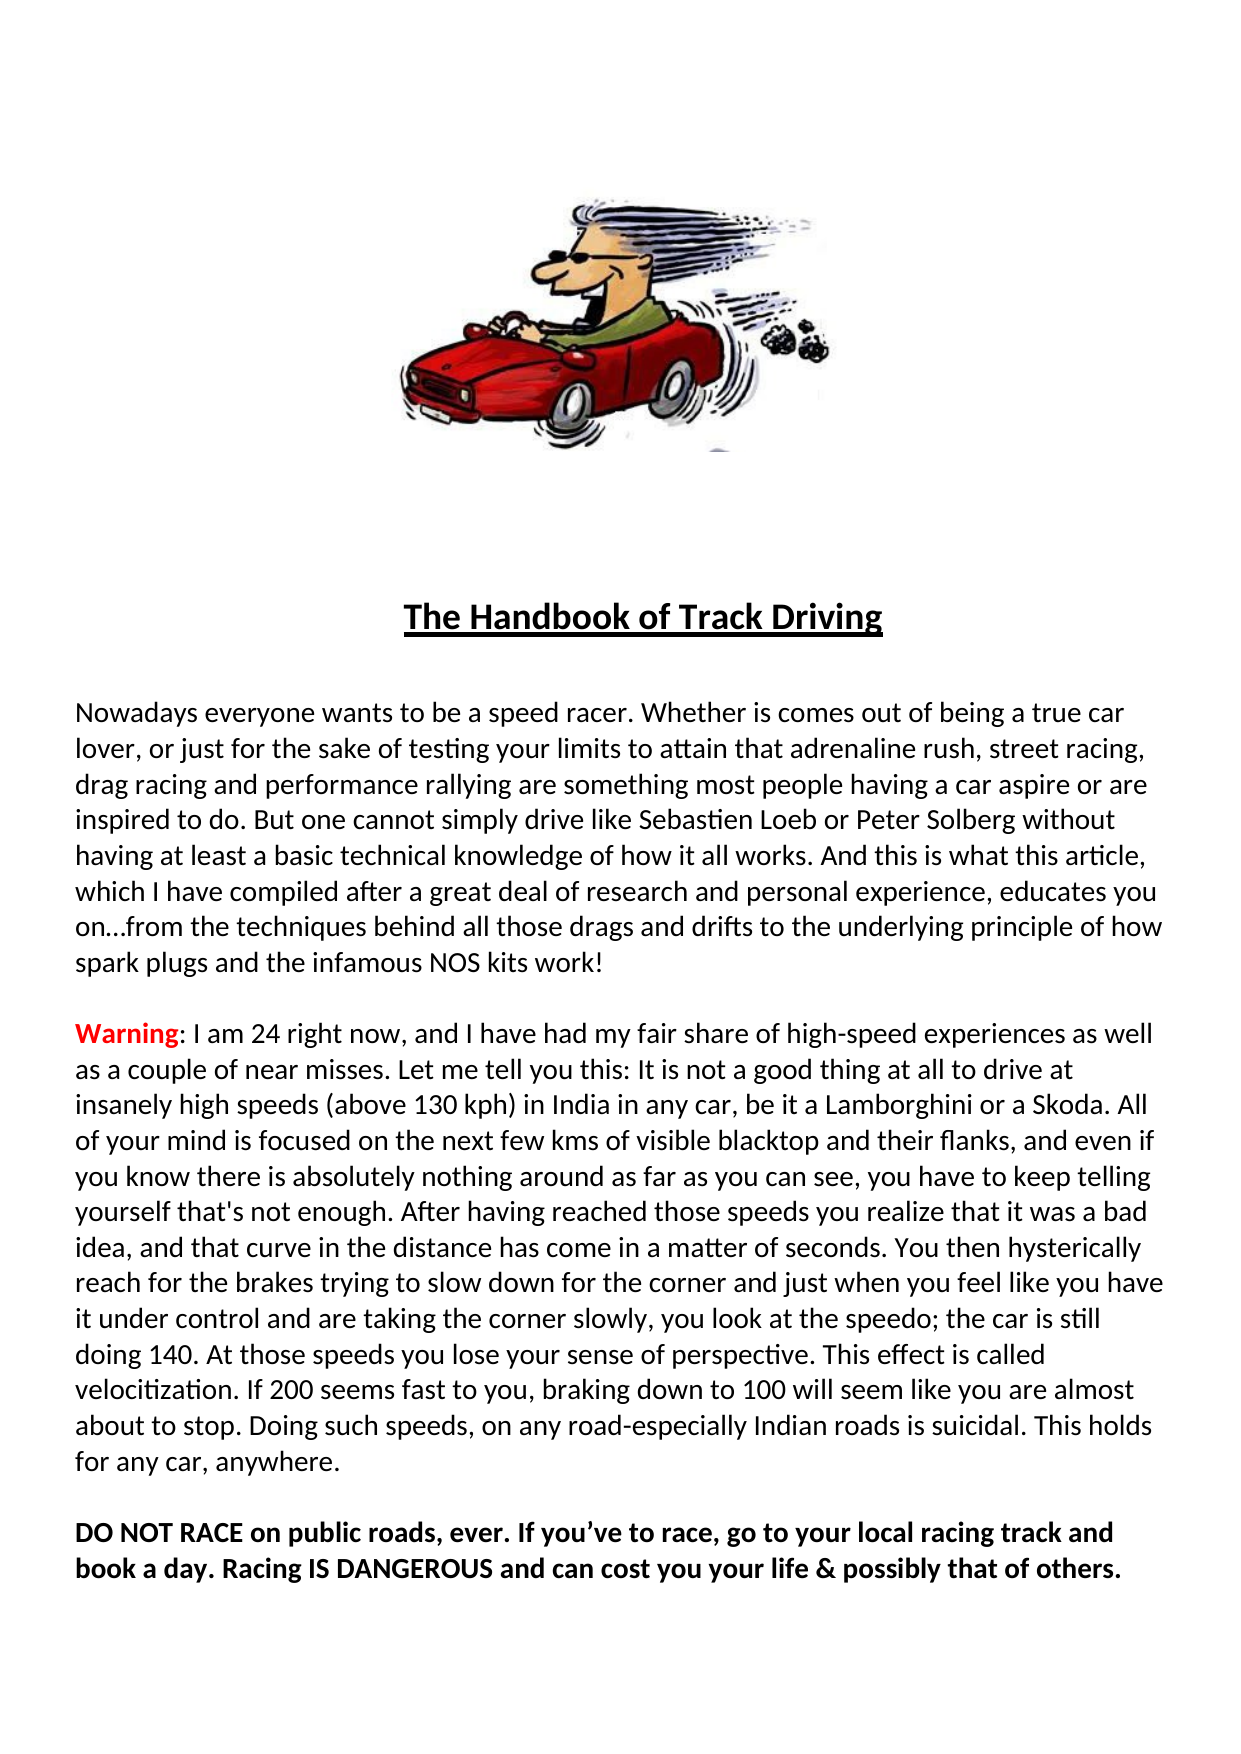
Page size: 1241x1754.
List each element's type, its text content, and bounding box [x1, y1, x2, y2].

text The Handbook of Track Driving [75, 593, 1211, 639]
subtitle DO NOT RACE on public roads, ever. If you’ve to race, go to your local racing track and book a day. Racing IS DANGEROUS and can cost you your life & possibly that of others. [75, 1514, 1124, 1585]
picture [391, 187, 837, 452]
text Warning: I am 24 right now, and I have had my fair share of high-speed experiences as well as a couple of near misses. Let me tell you this: It is not a good thing at all to drive at insanely high speeds (above 130 kph) in India in any car, be it a Lamborghini or a Skoda. All of your mind is focused on the next few kms of visible blacktop and their flanks, and even if you know there is absolutely nothing around as far as you can see, you have to keep telling yourself that's not enough. After having reached those speeds you realize that it was a bad idea, and that curve in the distance has come in a matter of seconds. You then hysterically reach for the brakes trying to slow down for the corner and just when you feel like you have it under control and are taking the corner slowly, you look at the speedo; the car is still doing 140. At those speeds you lose your sense of perspective. This effect is called velocitization. If 200 seems fast to you, braking down to 100 will seem like you are almost about to stop. Doing such speeds, on any road-especially Indian roads is suicidal. This holds for any car, anywhere. [75, 1015, 1166, 1478]
text Nowadays everyone wants to be a speed racer. Whether is comes out of being a true car lover, or just for the sake of testing your limits to attain that adrenaline rush, street racing, drag racing and performance rallying are something most people having a car aspire or are inspired to do. But one cannot simply drive like Sebastien Loeb or Peter Solberg without having at least a basic technical knowledge of how it all works. And this is what this article, which I have compiled after a great deal of research and personal experience, educates you on…from the techniques behind all those drags and drifts to the underlying principle of how spark plugs and the infamous NOS kits work! [75, 694, 1170, 979]
